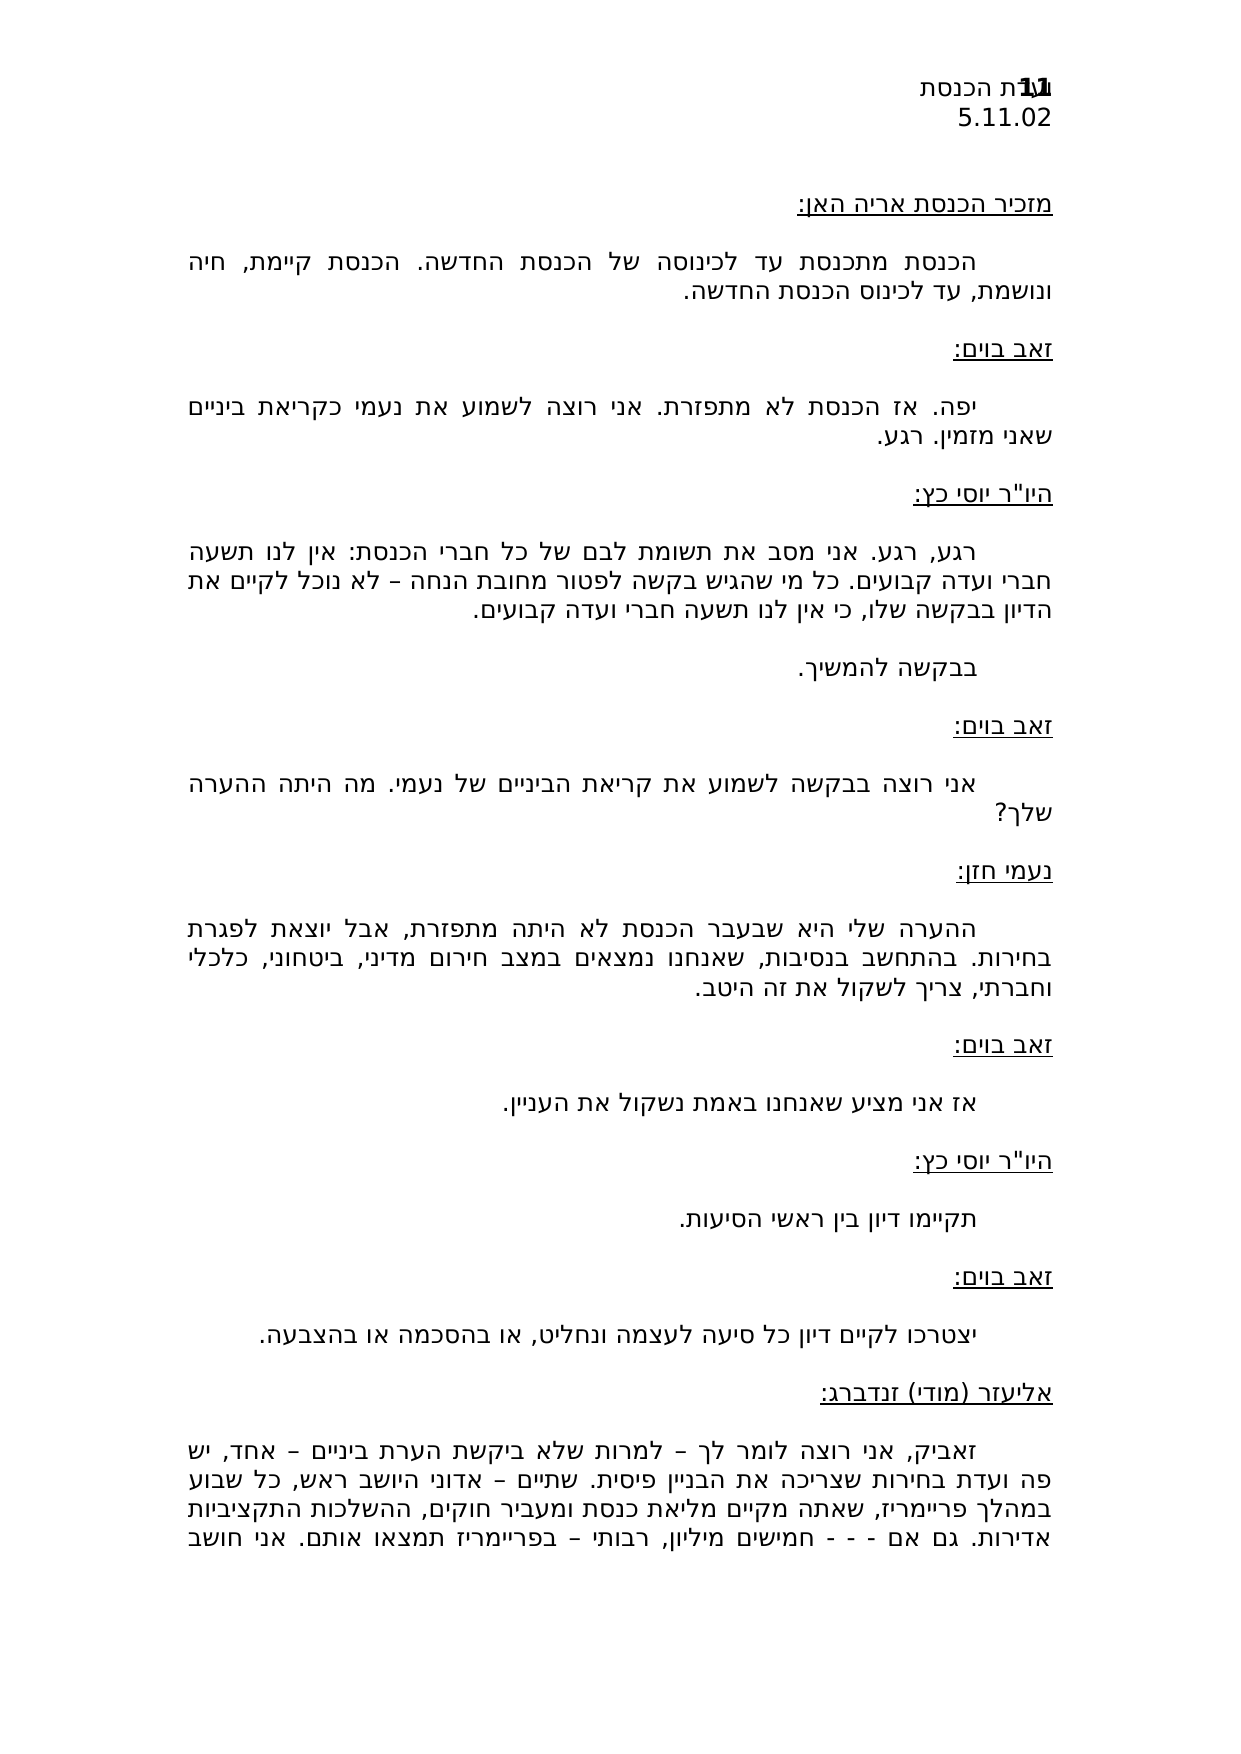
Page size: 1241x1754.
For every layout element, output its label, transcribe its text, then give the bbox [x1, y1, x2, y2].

text אליעזר (מודי) זנדברג: [187, 1378, 1053, 1407]
text מזכיר הכנסת אריה האן: [187, 189, 1053, 218]
text הכנסת מתכנסת עד לכינוסה של הכנסת החדשה. הכנסת קיימת, חיה ונושמת, עד לכינוס הכנסת החדשה. [187, 247, 1053, 306]
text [187, 1436, 1053, 1553]
text זאב בוים: [187, 711, 1053, 741]
text יצטרכו לקיים דיון כל סיעה לעצמה ונחליט, או בהסכמה או בהצבעה. [187, 1320, 1053, 1349]
text זאב בוים: [187, 1262, 1053, 1291]
text נעמי חזן: [187, 856, 1053, 886]
text תקיימו דיון בין ראשי הסיעות. [187, 1204, 1053, 1233]
text יפה. אז הכנסת לא מתפזרת. אני רוצה לשמוע את נעמי כקריאת ביניים שאני מזמין. רגע. [187, 392, 1053, 451]
text רגע, רגע. אני מסב את תשומת לבם של כל חברי הכנסת: אין לנו תשעה חברי ועדה קבועים. כל מי שהגיש בקשה לפטור מחובת הנחה – לא נוכל לקיים את הדיון בבקשה שלו, כי אין לנו תשעה חברי ועדה קבועים. [187, 537, 1053, 625]
text אני רוצה בבקשה לשמוע את קריאת הביניים של נעמי. מה היתה ההערה שלך? [187, 769, 1053, 828]
text היו"ר יוסי כץ: [187, 1146, 1053, 1176]
text ההערה שלי היא שבעבר הכנסת לא היתה מתפזרת, אבל יוצאת לפגרת בחירות. בהתחשב בנסיבות, שאנחנו נמצאים במצב חירום מדיני, ביטחוני, כלכלי וחברתי, צריך לשקול את זה היטב. [187, 914, 1053, 1002]
text זאב בוים: [187, 1031, 1053, 1060]
text היו"ר יוסי כץ: [187, 479, 1053, 508]
text זאב בוים: [187, 334, 1053, 363]
text בבקשה להמשיך. [187, 653, 1053, 683]
text אז אני מציע שאנחנו באמת נשקול את העניין. [187, 1088, 1053, 1118]
